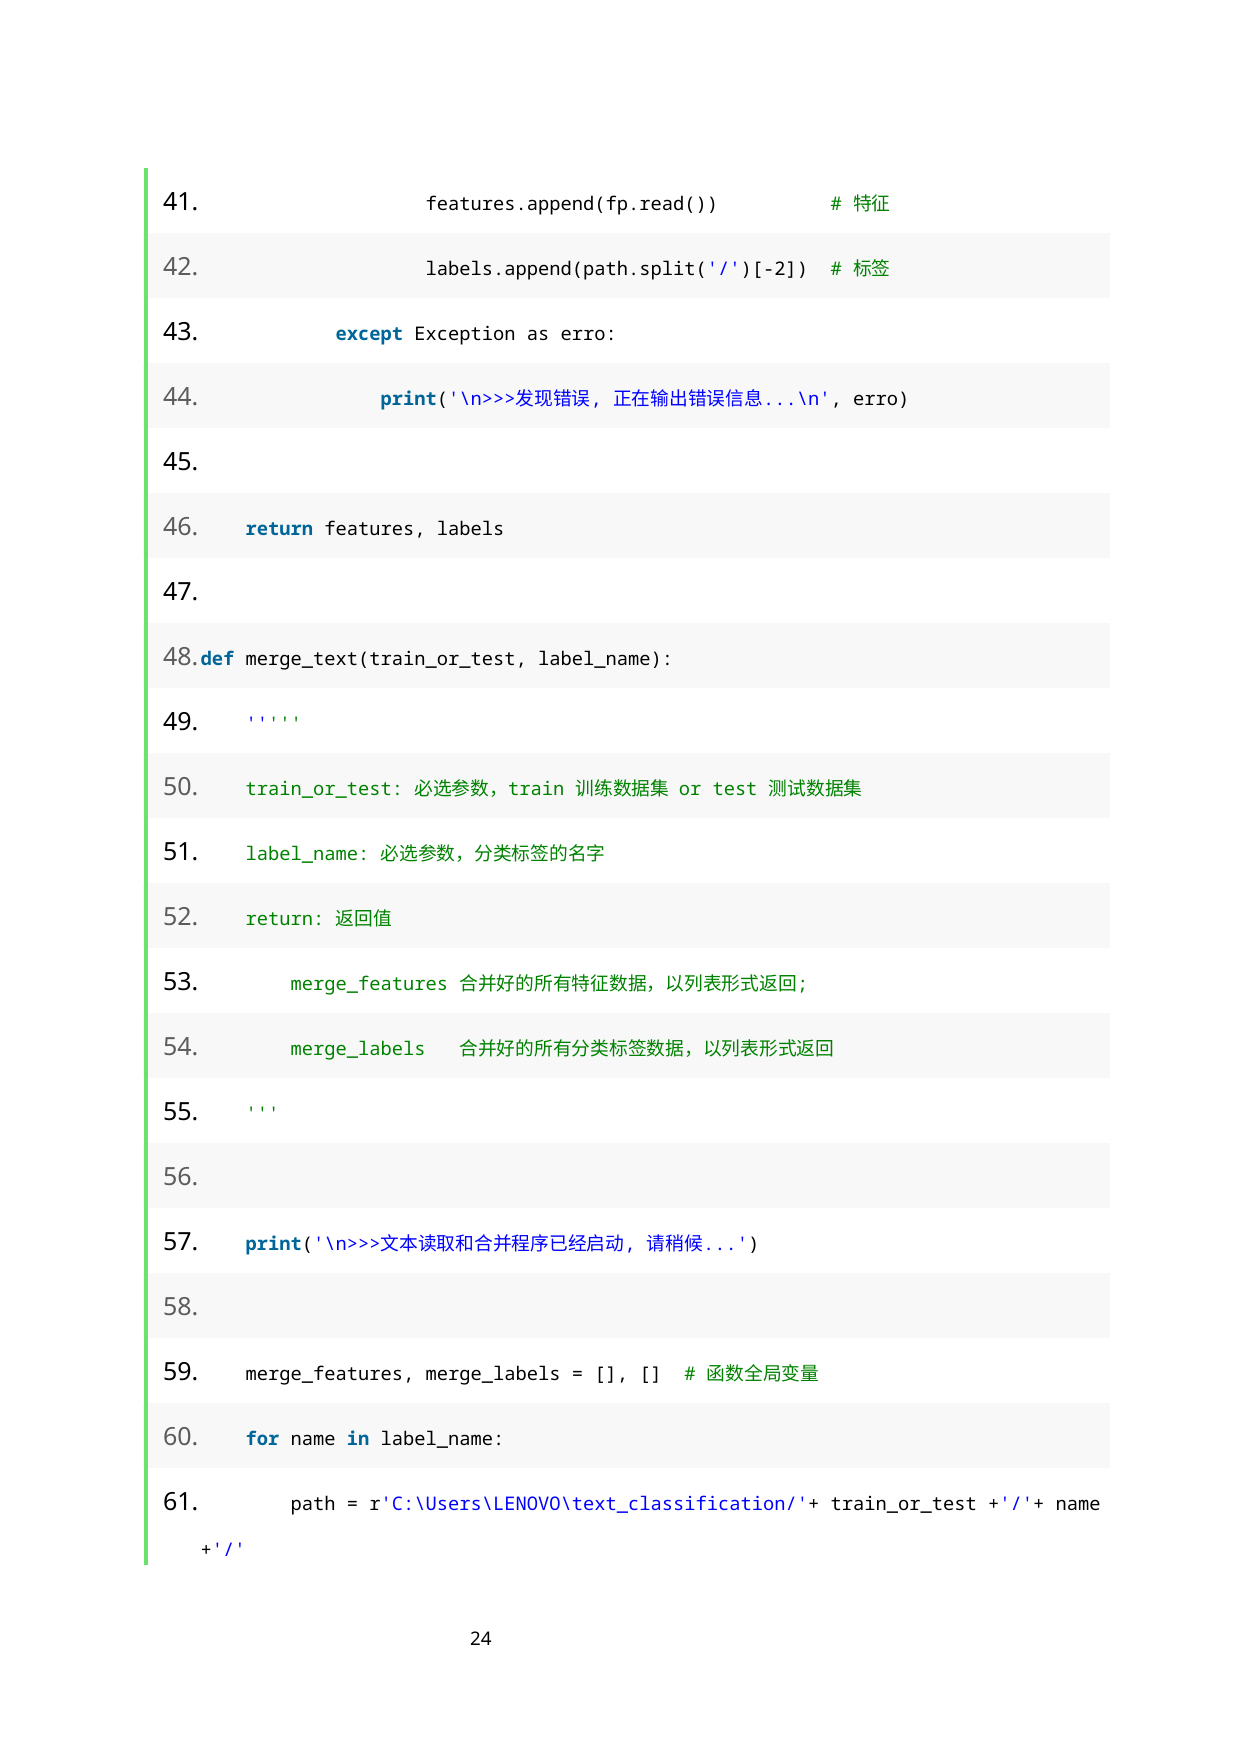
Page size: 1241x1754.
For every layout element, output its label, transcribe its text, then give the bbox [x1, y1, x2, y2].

list return: 返回值 [148, 883, 1110, 948]
list features.append(fp.read()) # 特征 [148, 168, 1110, 233]
list path = r'C:\Users\LENOVO\text_classification/'+ train_or_test +'/'+ name +'/' [148, 1468, 1110, 1565]
list label_name: 必选参数，分类标签的名字 [148, 818, 1110, 883]
list for name in label_name: [148, 1403, 1110, 1468]
list train_or_test: 必选参数，train 训练数据集 or test 测试数据集 [148, 753, 1110, 818]
list except Exception as erro: [148, 298, 1110, 363]
list merge_features 合并好的所有特征数据，以列表形式返回; [148, 948, 1110, 1013]
list print('\n>>>发现错误, 正在输出错误信息...\n', erro) [148, 363, 1110, 428]
list merge_labels 合并好的所有分类标签数据，以列表形式返回 [148, 1013, 1110, 1078]
list def merge_text(train_or_test, label_name): [148, 623, 1110, 688]
list ''''' [148, 688, 1110, 753]
list merge_features, merge_labels = [], [] # 函数全局变量 [148, 1338, 1110, 1403]
list ''' [148, 1078, 1110, 1143]
list print('\n>>>文本读取和合并程序已经启动, 请稍候...') [148, 1208, 1110, 1273]
list labels.append(path.split('/')[-2]) # 标签 [148, 233, 1110, 298]
list return features, labels [148, 493, 1110, 558]
